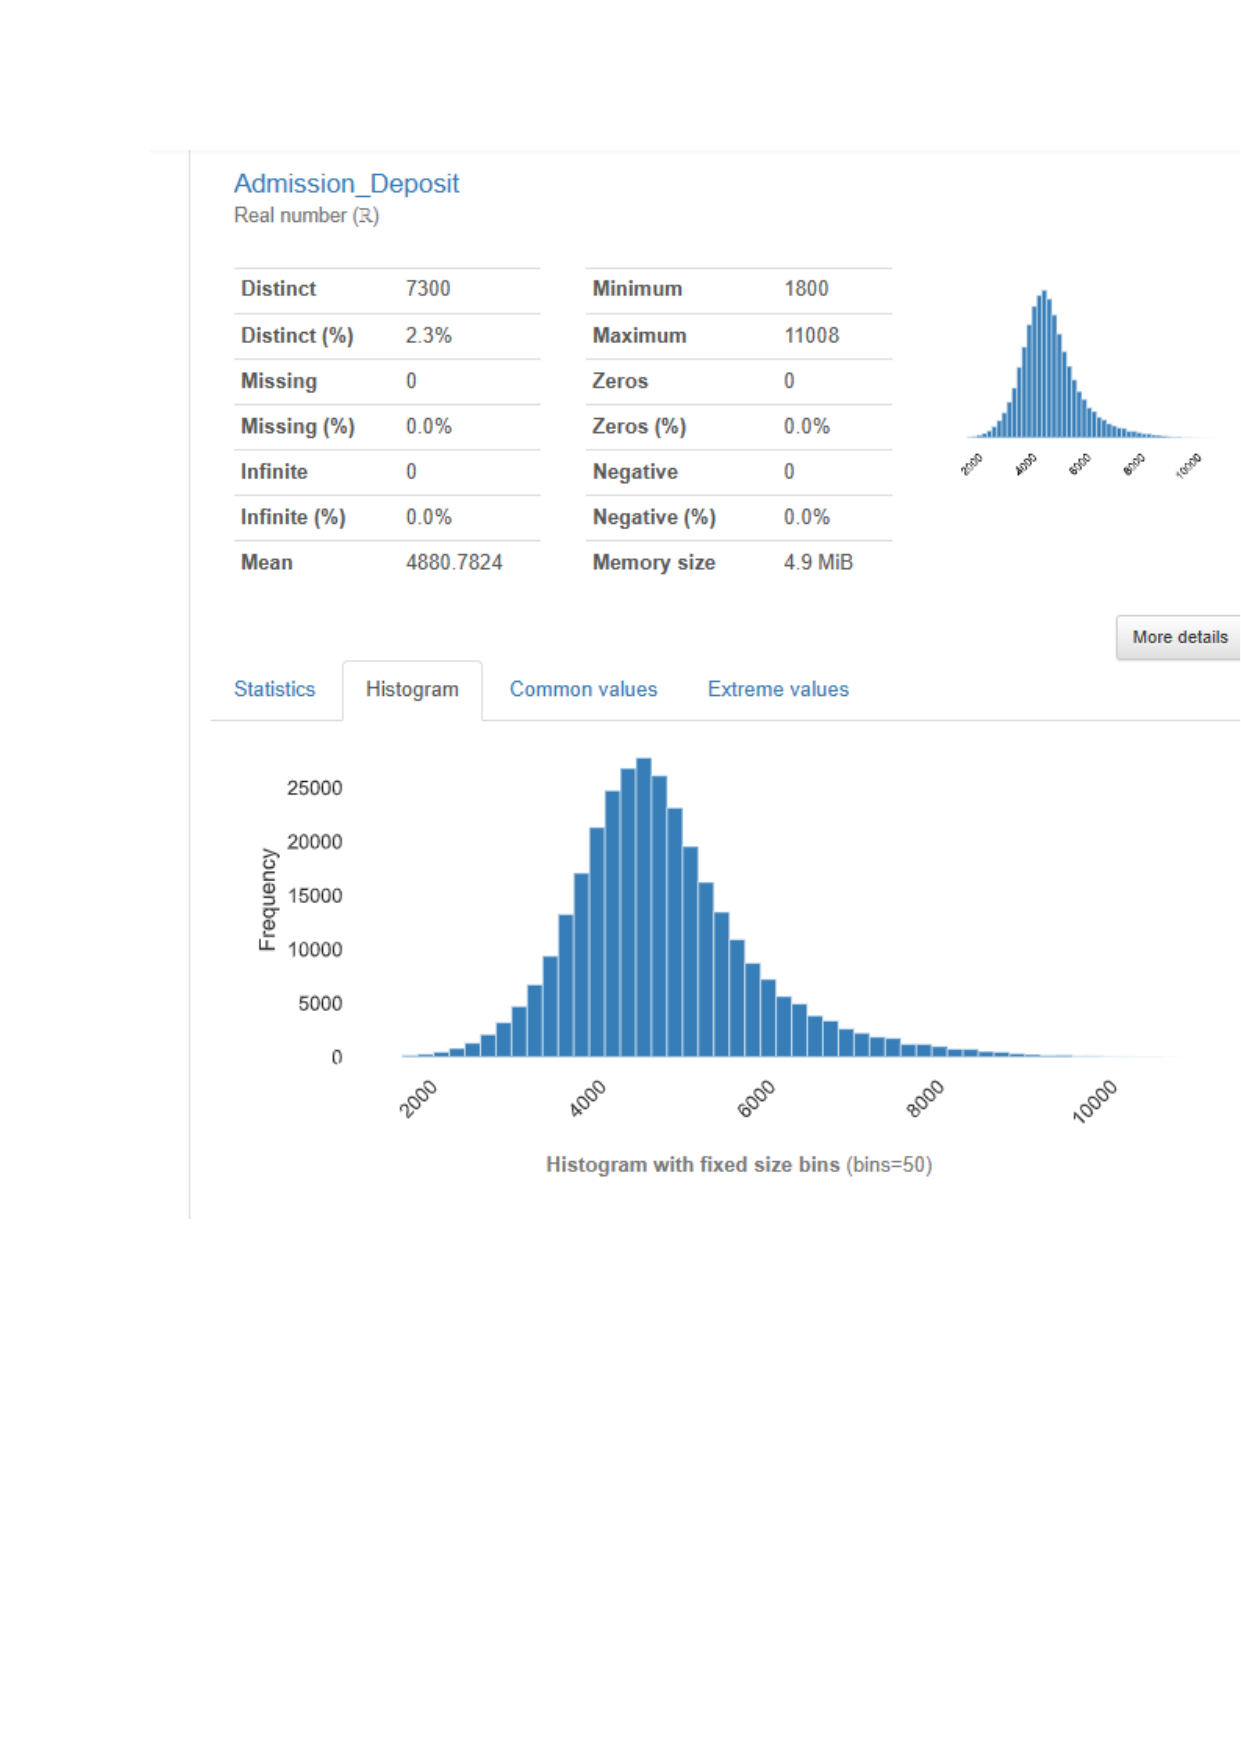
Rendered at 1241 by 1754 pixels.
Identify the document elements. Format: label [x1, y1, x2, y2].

picture [150, 150, 1241, 1219]
